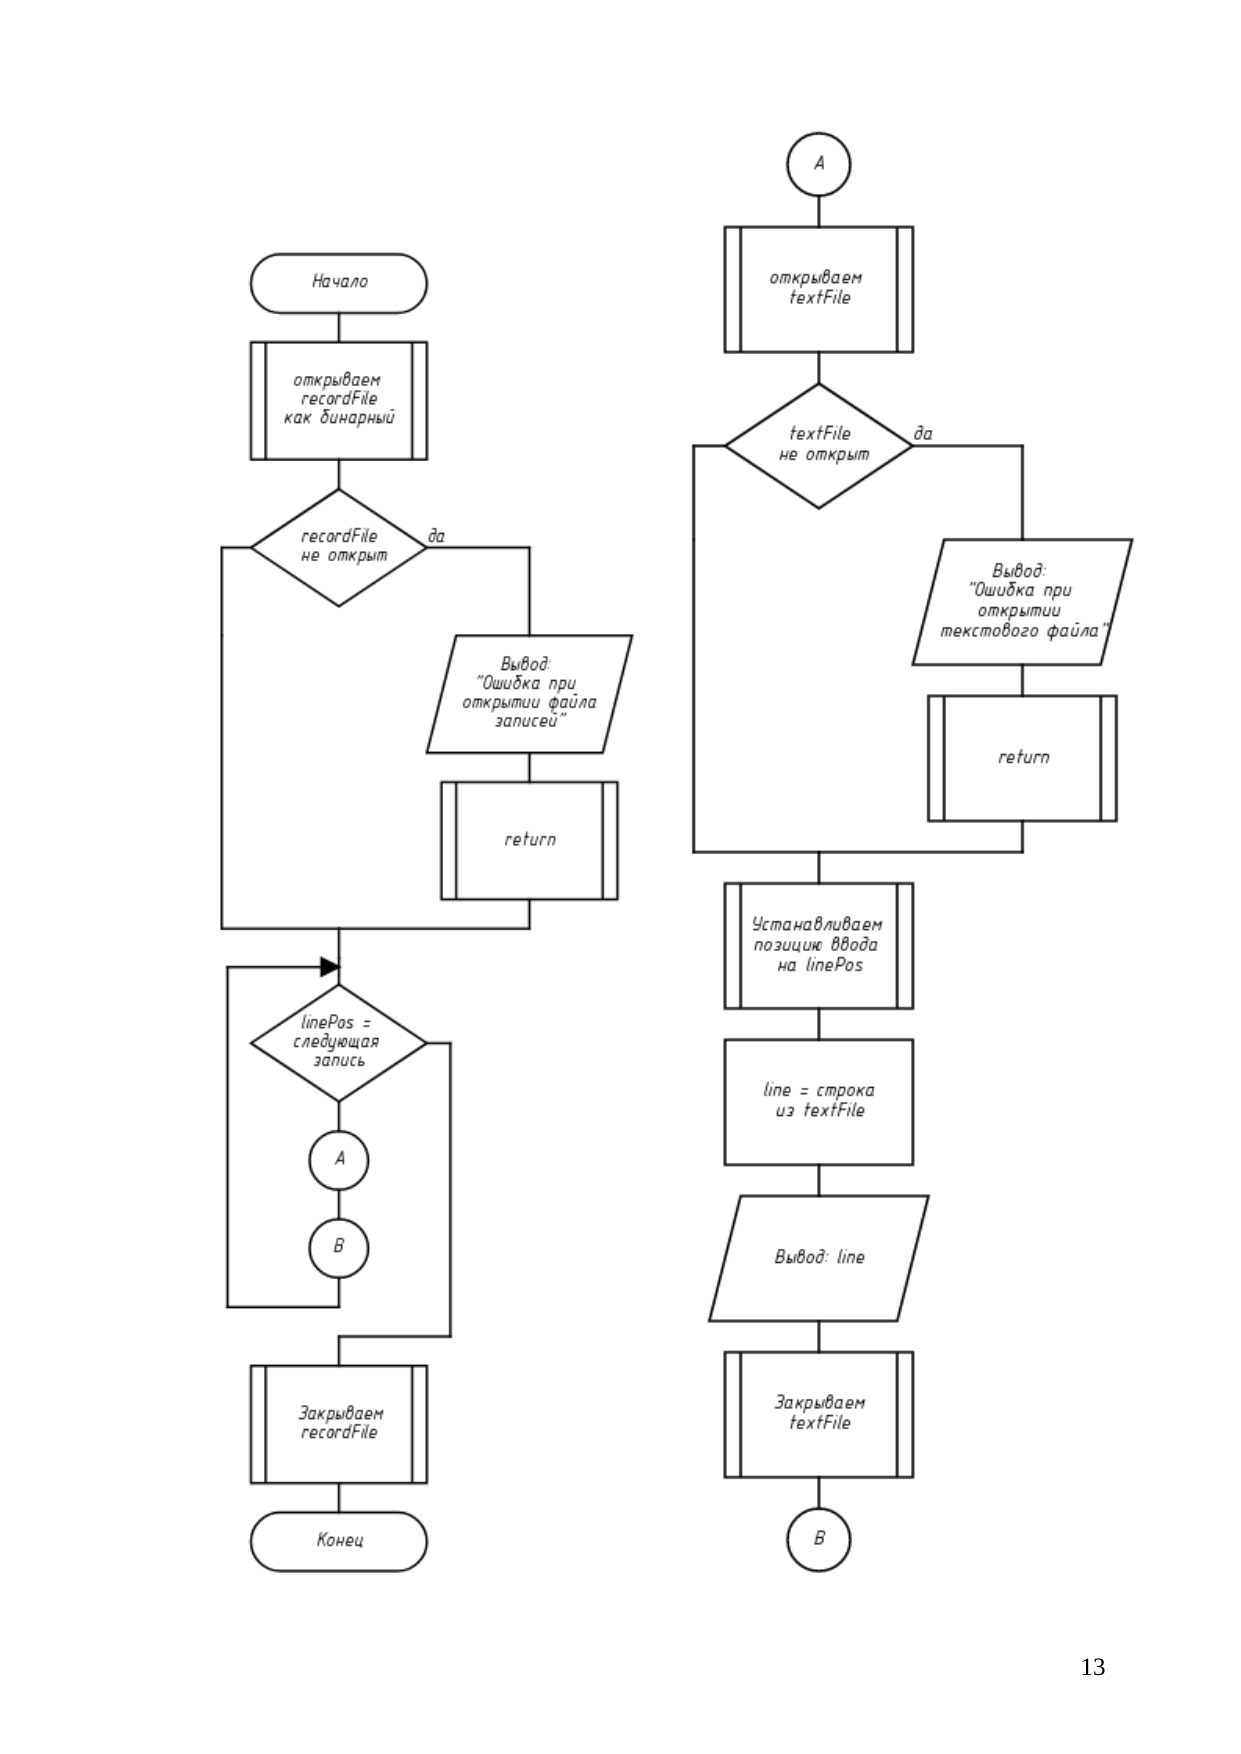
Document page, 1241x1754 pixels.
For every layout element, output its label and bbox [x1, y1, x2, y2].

picture [177, 118, 1148, 1587]
